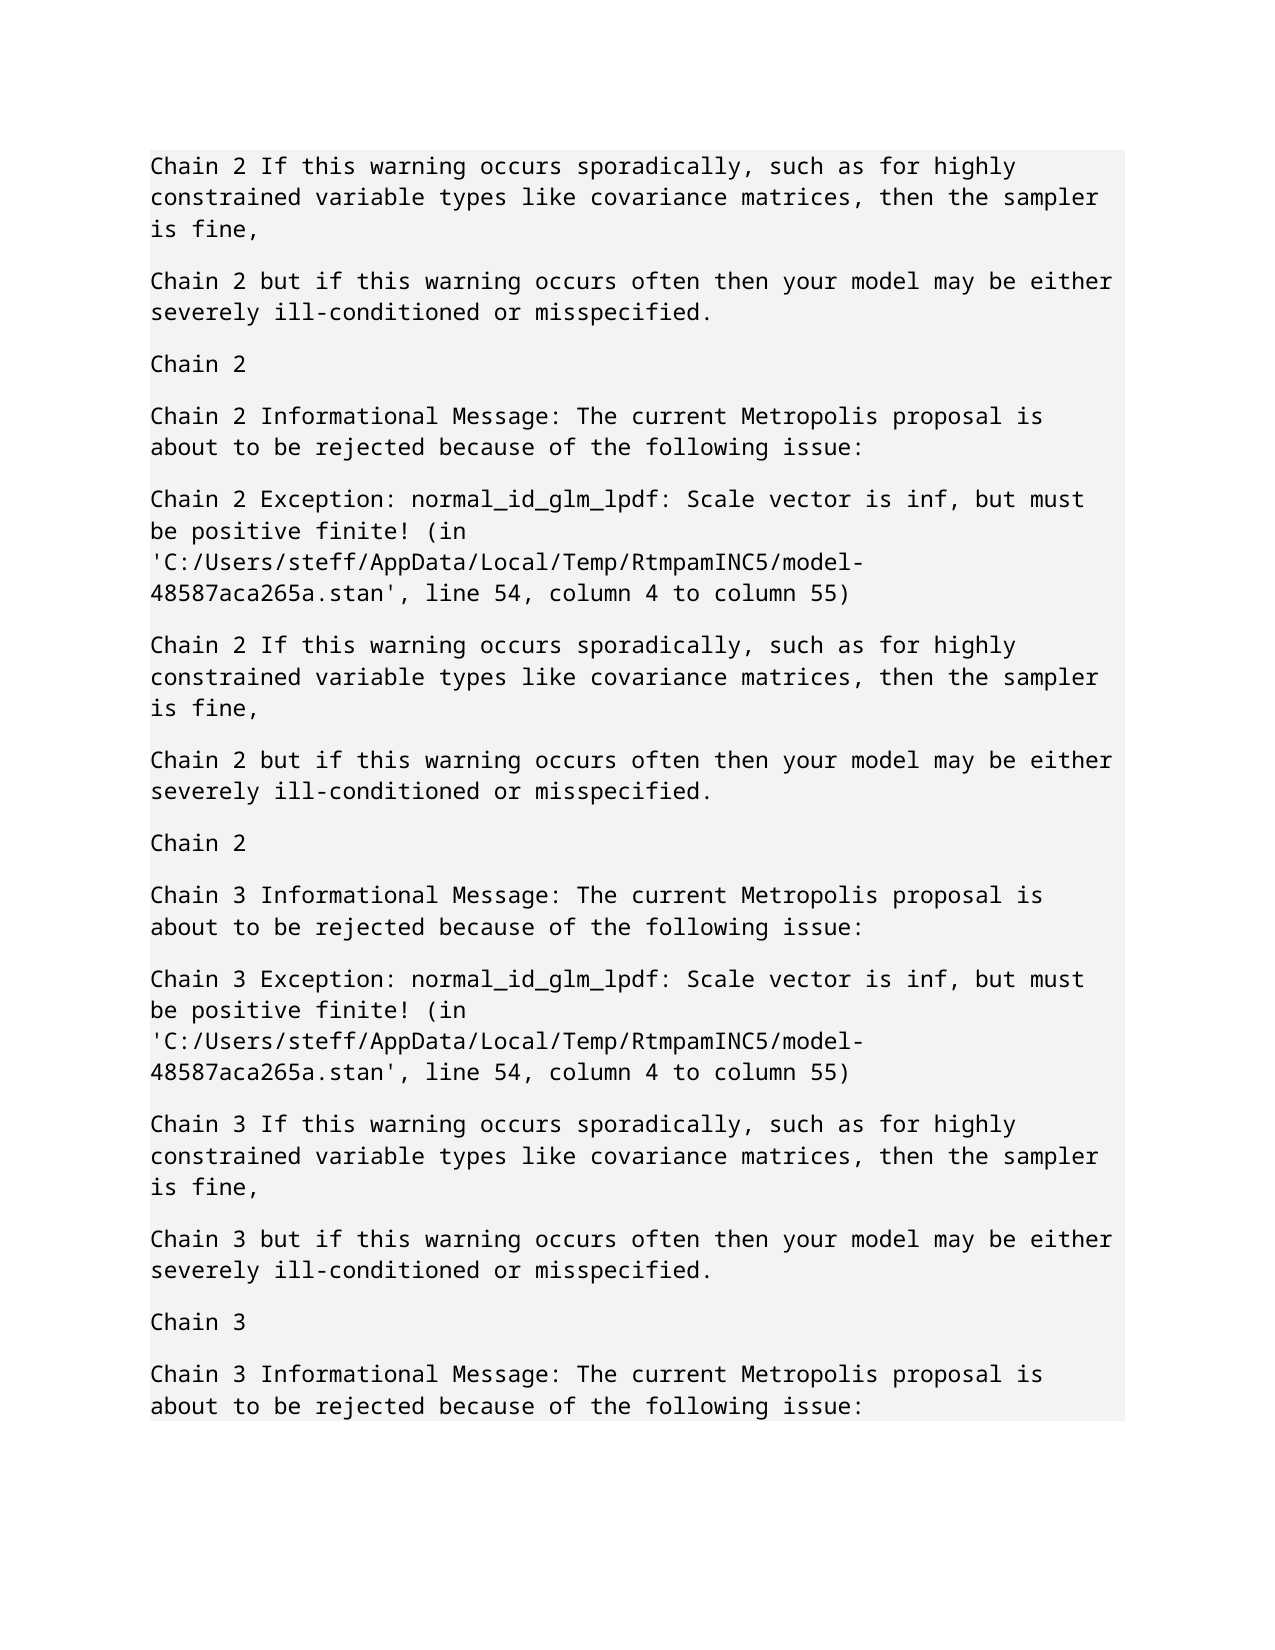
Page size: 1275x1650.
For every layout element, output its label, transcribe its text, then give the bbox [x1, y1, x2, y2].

text Chain 3 [150, 1306, 1125, 1337]
text Chain 2 but if this warning occurs often then your model may be either severely ill-conditioned or misspecified. [150, 744, 1125, 806]
text Chain 2 If this warning occurs sporadically, such as for highly constrained variable types like covariance matrices, then the sampler is fine, [150, 150, 1125, 244]
text Chain 3 Informational Message: The current Metropolis proposal is about to be rejected because of the following issue: [150, 1358, 1125, 1421]
text Chain 2 Informational Message: The current Metropolis proposal is about to be rejected because of the following issue: [150, 400, 1125, 462]
text Chain 3 Informational Message: The current Metropolis proposal is about to be rejected because of the following issue: [150, 879, 1125, 942]
text Chain 3 but if this warning occurs often then your model may be either severely ill-conditioned or misspecified. [150, 1223, 1125, 1285]
text Chain 2 [150, 827, 1125, 858]
text Chain 2 [150, 348, 1125, 379]
text Chain 3 If this warning occurs sporadically, such as for highly constrained variable types like covariance matrices, then the sampler is fine, [150, 1108, 1125, 1202]
text Chain 2 If this warning occurs sporadically, such as for highly constrained variable types like covariance matrices, then the sampler is fine, [150, 629, 1125, 723]
text Chain 3 Exception: normal_id_glm_lpdf: Scale vector is inf, but must be positive finite! (in 'C:/Users/steff/AppData/Local/Temp/RtmpamINC5/model-48587aca265a.stan', line 54, column 4 to column 55) [150, 962, 1125, 1087]
text Chain 2 but if this warning occurs often then your model may be either severely ill-conditioned or misspecified. [150, 264, 1125, 327]
